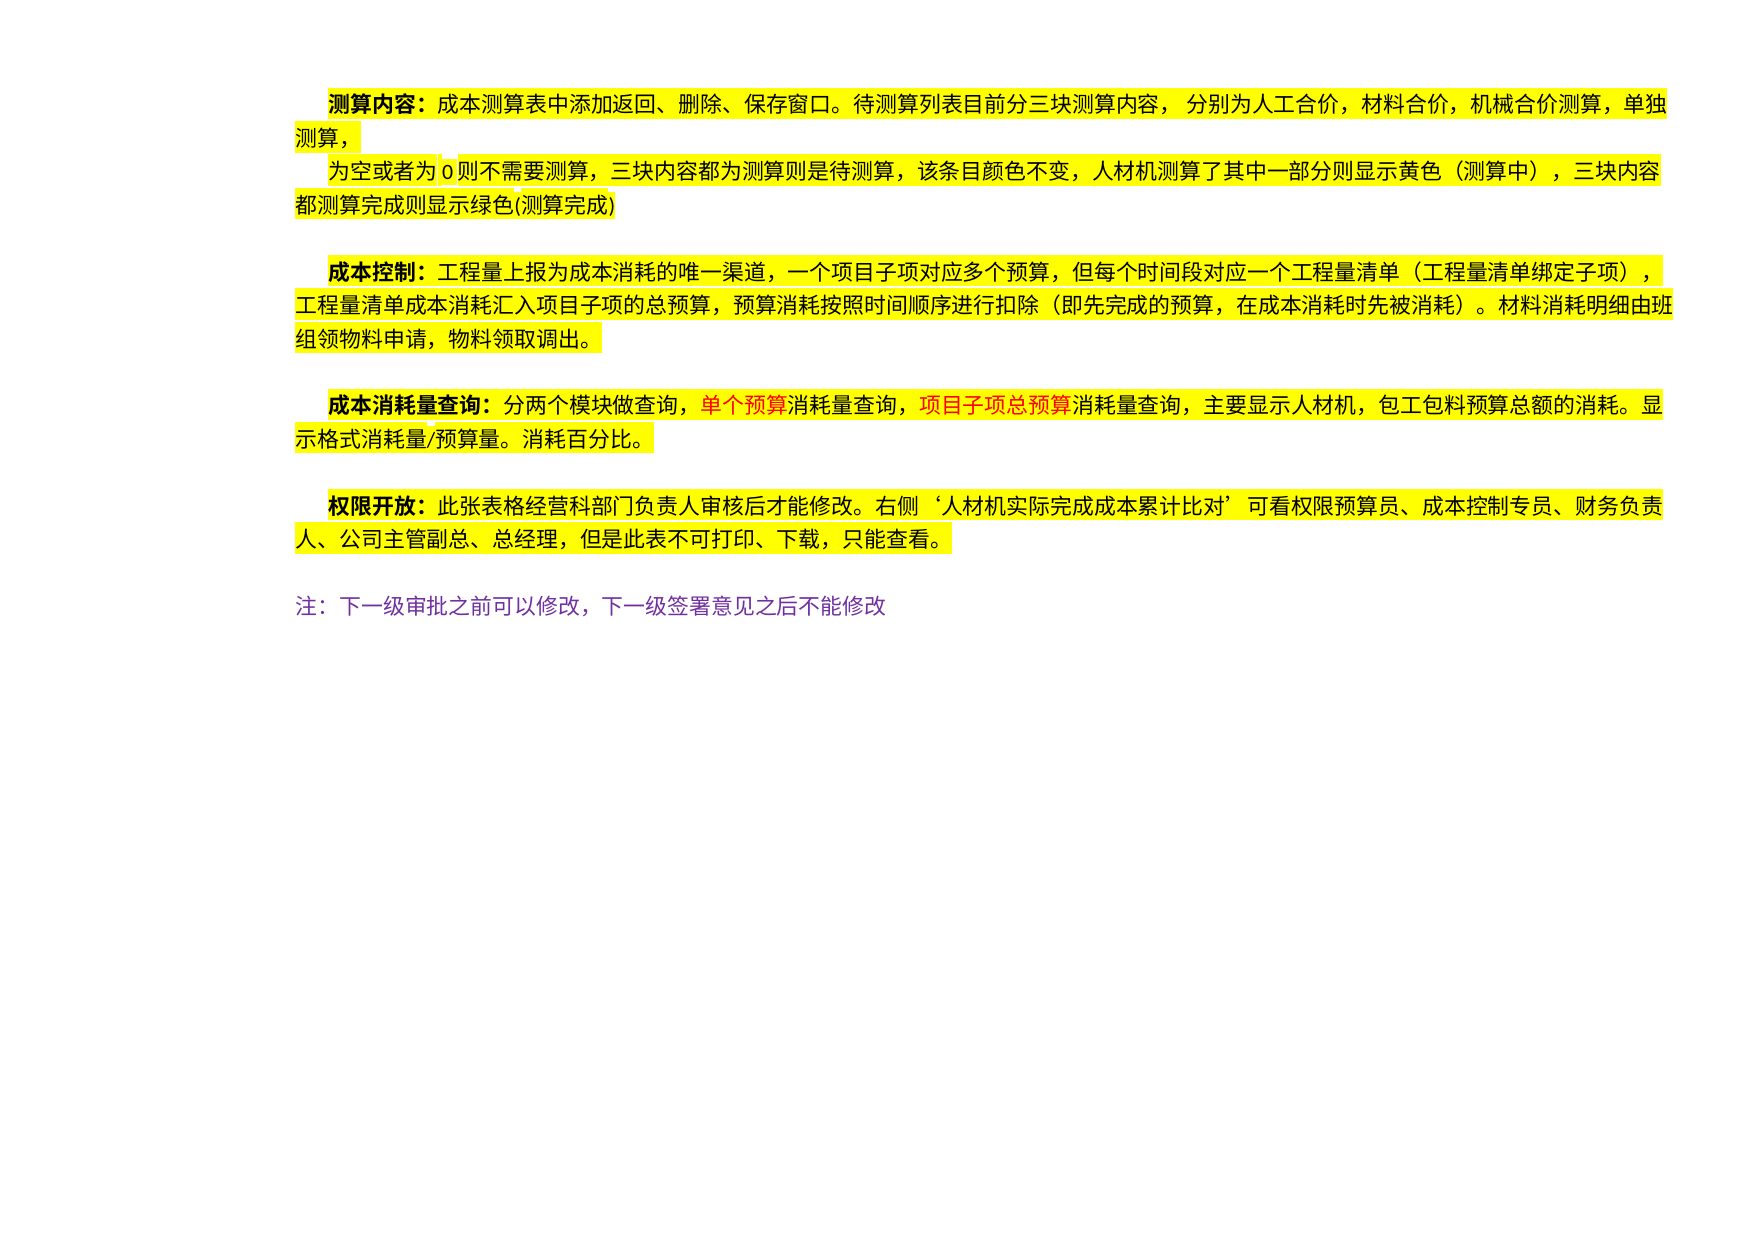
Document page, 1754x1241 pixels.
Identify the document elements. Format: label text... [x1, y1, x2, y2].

text 成本消耗量查询：分两个模块做查询，单个预算消耗量查询，项目子项总预算消耗量查询，主要显示人材机，包工包料预算总额的消耗。显示格式消耗量/预算量。消耗百分比。 [295, 388, 1679, 454]
text 注：下一级审批之前可以修改，下一级签署意见之后不能修改 [295, 588, 1679, 622]
text 权限开放：此张表格经营科部门负责人审核后才能修改。右侧‘人材机实际完成成本累计比对’可看权限预算员、成本控制专员、财务负责人、公司主管副总、总经理，但是此表不可打印、下载，只能查看。 [295, 488, 1679, 555]
text 成本控制：工程量上报为成本消耗的唯一渠道，一个项目子项对应多个预算，但每个时间段对应一个工程量清单（工程量清单绑定子项），工程量清单成本消耗汇入项目子项的总预算，预算消耗按照时间顺序进行扣除（即先完成的预算，在成本消耗时先被消耗）。材料消耗明细由班组领物料申请，物料领取调出。 [295, 254, 1679, 354]
text 测算内容：成本测算表中添加返回、删除、保存窗口。待测算列表目前分三块测算内容， 分别为人工合价，材料合价，机械合价测算，单独测算， [295, 87, 1679, 153]
text 为空或者为0则不需要测算，三块内容都为测算则是待测算，该条目颜色不变，人材机测算了其中一部分则显示黄色（测算中），三块内容都测算完成则显示绿色(测算完成) [295, 153, 1679, 220]
